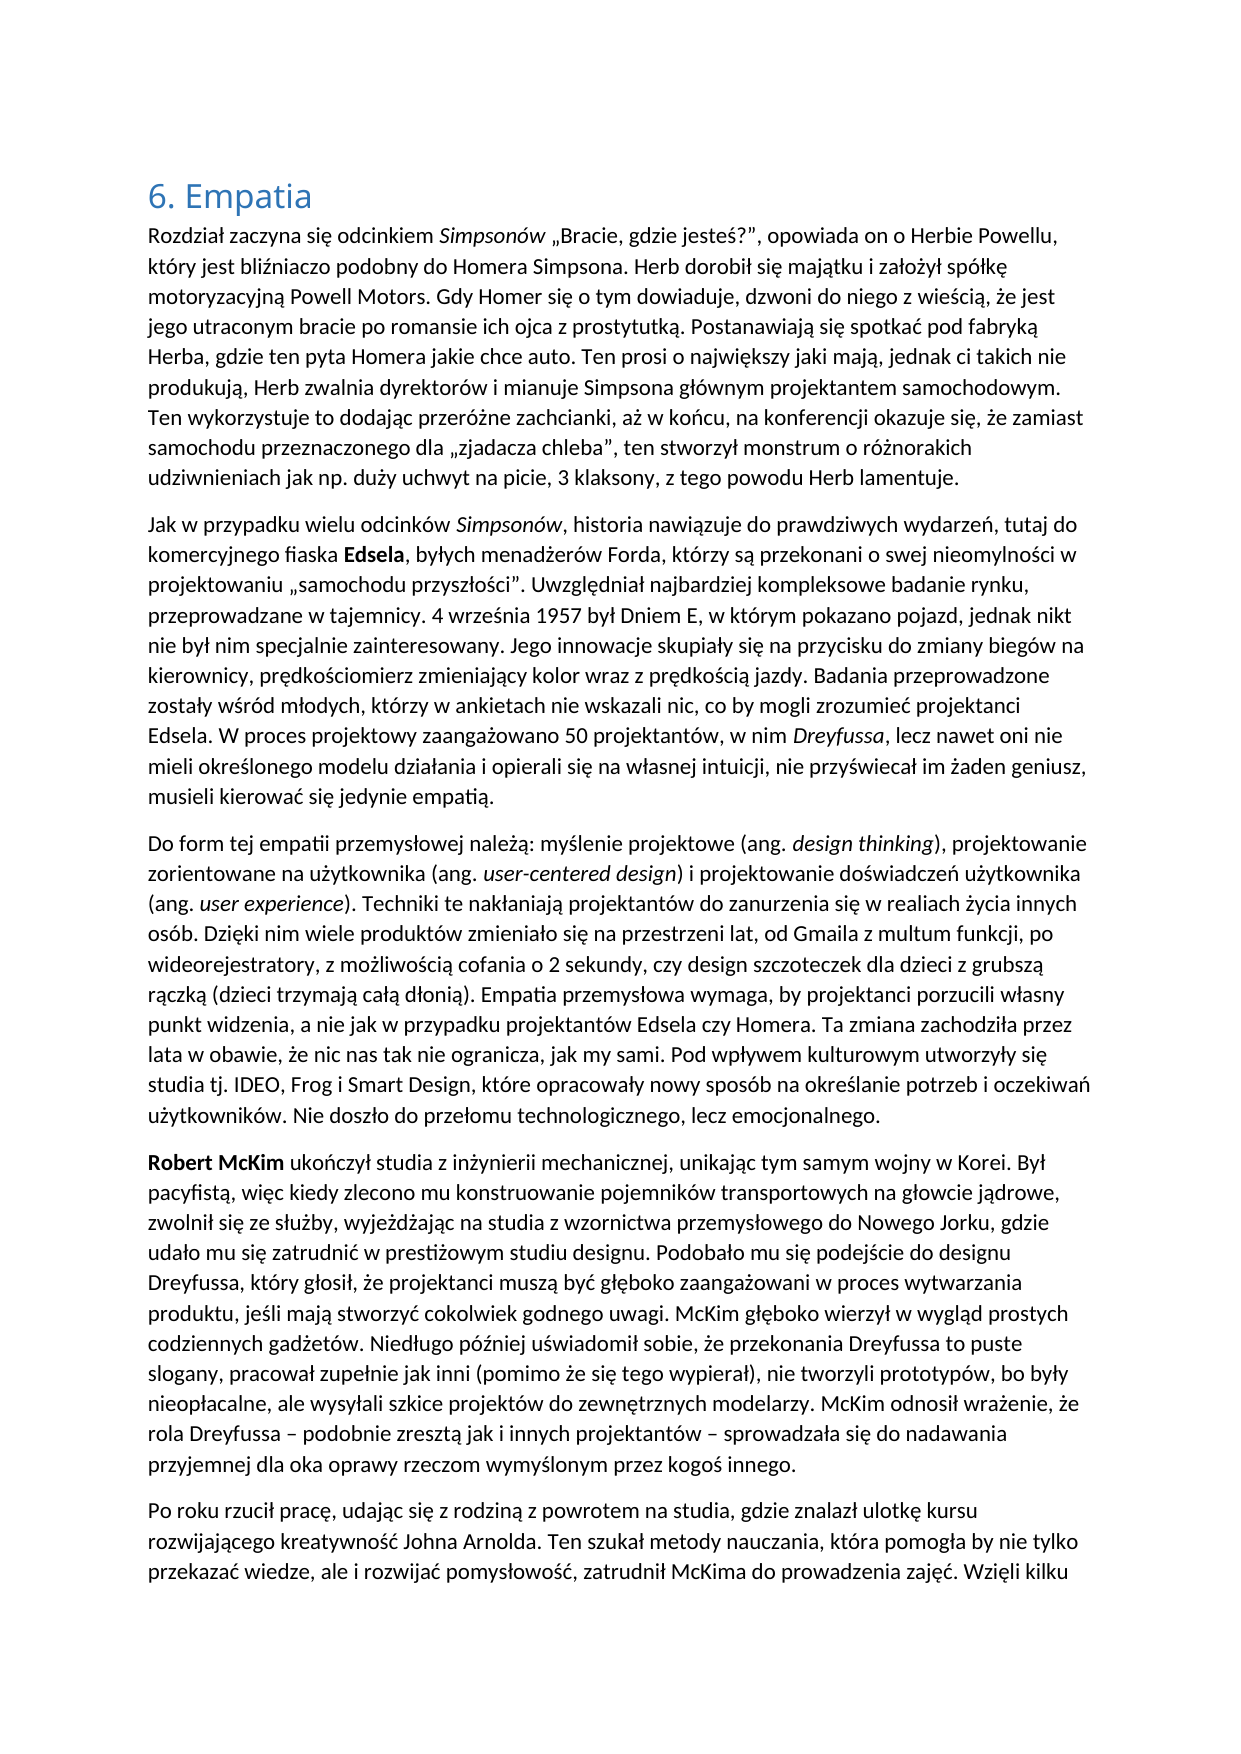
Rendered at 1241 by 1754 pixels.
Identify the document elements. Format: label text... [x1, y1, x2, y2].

text Do form tej empatii przemysłowej należą: myślenie projektowe (ang. design thinking), projektowanie zorientowane na użytkownika (ang. user-centered design) i projektowanie doświadczeń użytkownika (ang. user experience). Techniki te nakłaniają projektantów do zanurzenia się w realiach życia innych osób. Dzięki nim wiele produktów zmieniało się na przestrzeni lat, od Gmaila z multum funkcji, po wideorejestratory, z możliwością cofania o 2 sekundy, czy design szczoteczek dla dzieci z grubszą rączką (dzieci trzymają całą dłonią). Empatia przemysłowa wymaga, by projektanci porzucili własny punkt widzenia, a nie jak w przypadku projektantów Edsela czy Homera. Ta zmiana zachodziła przez lata w obawie, że nic nas tak nie ogranicza, jak my sami. Pod wpływem kulturowym utworzyły się studia tj. IDEO, Frog i Smart Design, które opracowały nowy sposób na określanie potrzeb i oczekiwań użytkowników. Nie doszło do przełomu technologicznego, lecz emocjonalnego. [148, 829, 1093, 1129]
text Jak w przypadku wielu odcinków Simpsonów, historia nawiązuje do prawdziwych wydarzeń, tutaj do komercyjnego fiaska Edsela, byłych menadżerów Forda, którzy są przekonani o swej nieomylności w projektowaniu „samochodu przyszłości”. Uwzględniał najbardziej kompleksowe badanie rynku, przeprowadzane w tajemnicy. 4 września 1957 był Dniem E, w którym pokazano pojazd, jednak nikt nie był nim specjalnie zainteresowany. Jego innowacje skupiały się na przycisku do zmiany biegów na kierownicy, prędkościomierz zmieniający kolor wraz z prędkością jazdy. Badania przeprowadzone zostały wśród młodych, którzy w ankietach nie wskazali nic, co by mogli zrozumieć projektanci Edsela. W proces projektowy zaangażowano 50 projektantów, w nim Dreyfussa, lecz nawet oni nie mieli określonego modelu działania i opierali się na własnej intuicji, nie przyświecał im żaden geniusz, musieli kierować się jedynie empatią. [148, 510, 1093, 810]
text Robert McKim ukończył studia z inżynierii mechanicznej, unikając tym samym wojny w Korei. Był pacyfistą, więc kiedy zlecono mu konstruowanie pojemników transportowych na głowcie jądrowe, zwolnił się ze służby, wyjeżdżając na studia z wzornictwa przemysłowego do Nowego Jorku, gdzie udało mu się zatrudnić w prestiżowym studiu designu. Podobało mu się podejście do designu Dreyfussa, który głosił, że projektanci muszą być głęboko zaangażowani w proces wytwarzania produktu, jeśli mają stworzyć cokolwiek godnego uwagi. McKim głęboko wierzył w wygląd prostych codziennych gadżetów. Niedługo później uświadomił sobie, że przekonania Dreyfussa to puste slogany, pracował zupełnie jak inni (pomimo że się tego wypierał), nie tworzyli prototypów, bo były nieopłacalne, ale wysyłali szkice projektów do zewnętrznych modelarzy. McKim odnosił wrażenie, że rola Dreyfussa – podobnie zresztą jak i innych projektantów – sprowadzała się do nadawania przyjemnej dla oka oprawy rzeczom wymyślonym przez kogoś innego. [148, 1148, 1093, 1478]
text Rozdział zaczyna się odcinkiem Simpsonów „Bracie, gdzie jesteś?”, opowiada on o Herbie Powellu, który jest bliźniaczo podobny do Homera Simpsona. Herb dorobił się majątku i założył spółkę motoryzacyjną Powell Motors. Gdy Homer się o tym dowiaduje, dzwoni do niego z wieścią, że jest jego utraconym bracie po romansie ich ojca z prostytutką. Postanawiają się spotkać pod fabryką Herba, gdzie ten pyta Homera jakie chce auto. Ten prosi o największy jaki mają, jednak ci takich nie produkują, Herb zwalnia dyrektorów i mianuje Simpsona głównym projektantem samochodowym. Ten wykorzystuje to dodając przeróżne zachcianki, aż w końcu, na konferencji okazuje się, że zamiast samochodu przeznaczonego dla „zjadacza chleba”, ten stworzył monstrum o różnorakich udziwnieniach jak np. duży uchwyt na picie, 3 klaksony, z tego powodu Herb lamentuje. [148, 222, 1093, 491]
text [148, 1497, 1093, 1585]
subtitle 6. Empatia [148, 173, 1093, 218]
